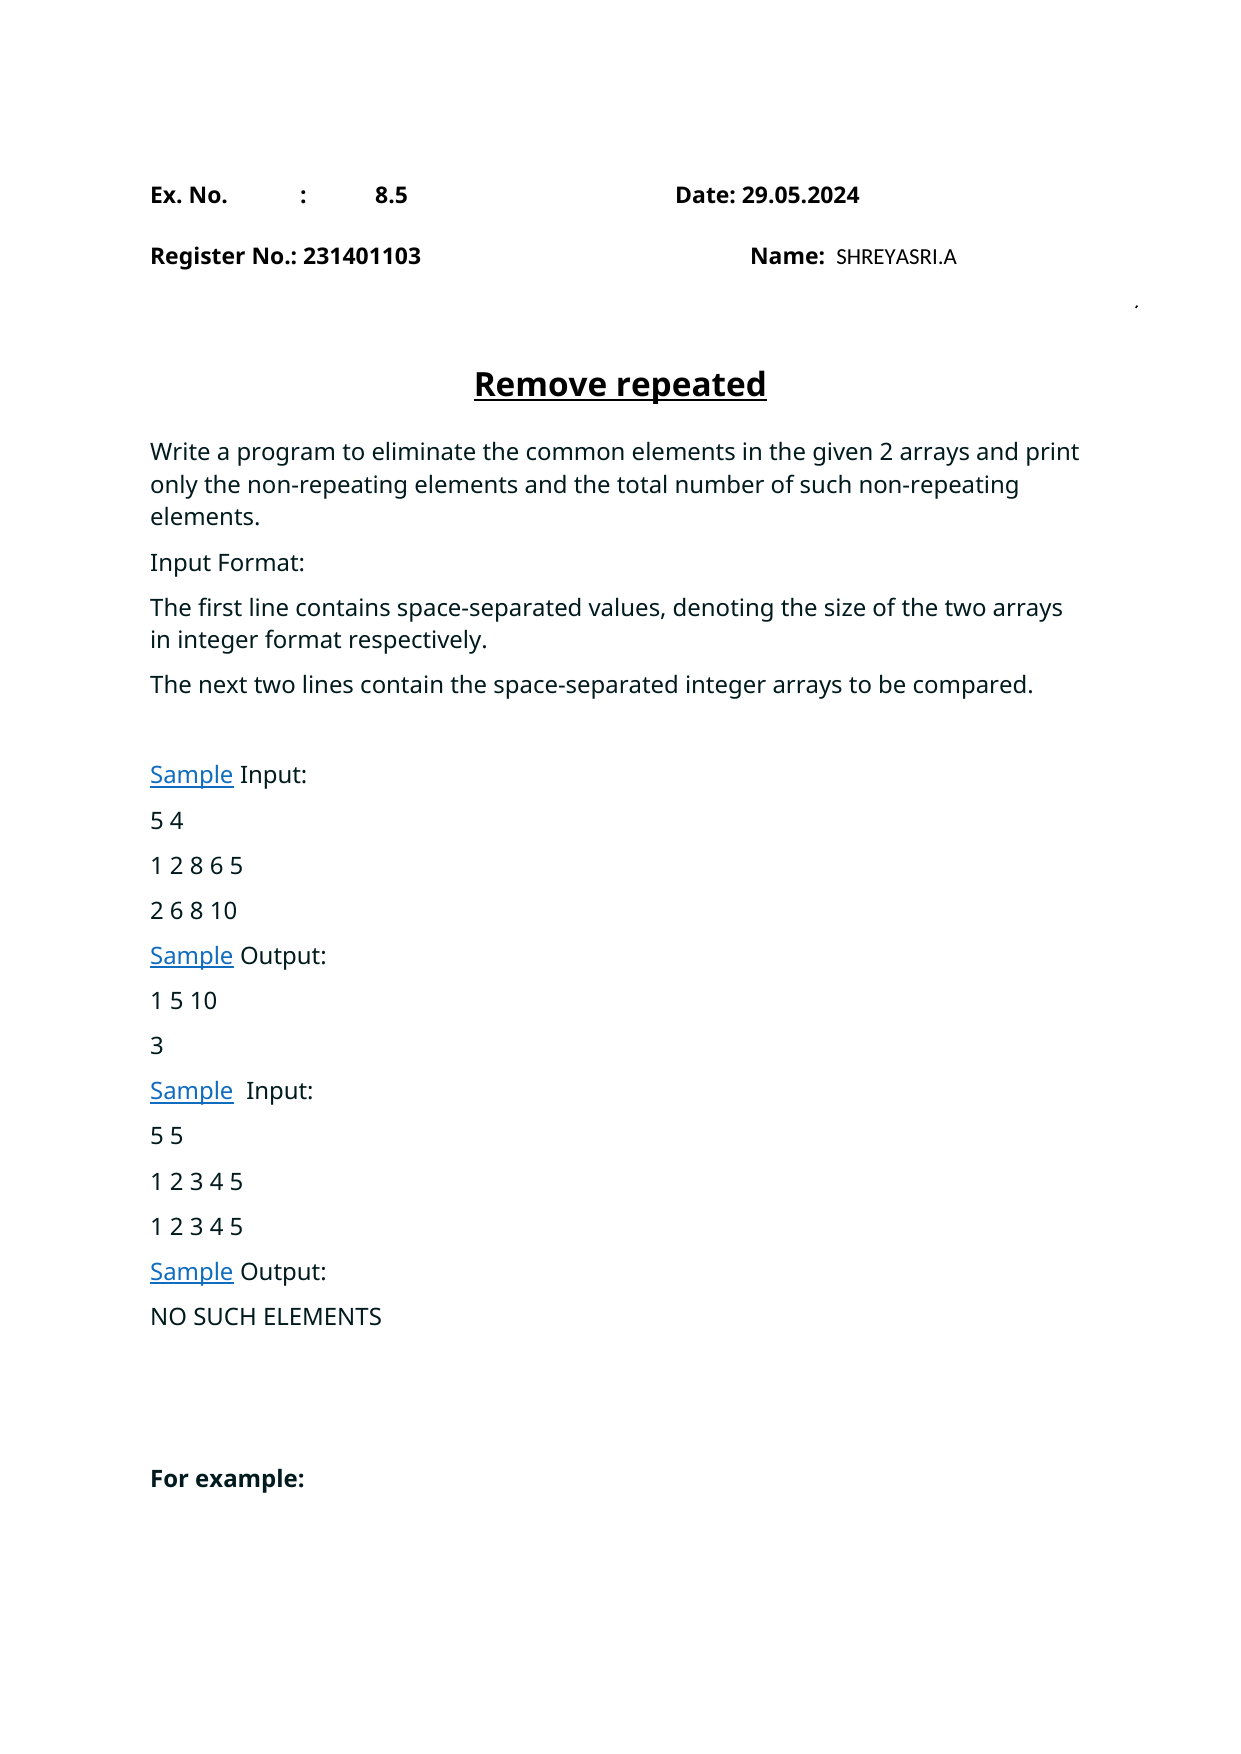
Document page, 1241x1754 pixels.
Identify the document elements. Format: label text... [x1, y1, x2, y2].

text 2 6 8 10 [150, 894, 1090, 926]
text Register No.: 231401103 Name: SHREYASRI.A [150, 239, 1090, 271]
text Remove repeated [150, 360, 1090, 406]
text Sample Input: [150, 1074, 1090, 1107]
text Ex. No. : 8.5 Date: 29.05.2024 [150, 179, 1090, 210]
text NO SUCH ELEMENTS [150, 1299, 1090, 1332]
text The next two lines contain the space-separated integer arrays to be compared. [150, 668, 1090, 701]
text Write a program to eliminate the common elements in the given 2 arrays and print only the non-repeating elements and the total number of such non-repeating elements. [150, 435, 1090, 533]
text 3 [150, 1029, 1090, 1062]
text 1 2 8 6 5 [150, 848, 1090, 881]
text 1 2 3 4 5 [150, 1209, 1090, 1242]
text The first line contains space-separated values, denoting the size of the two arrays in integer format respectively. [150, 590, 1090, 656]
text Sample Output: [150, 1254, 1090, 1287]
text For example: [150, 1462, 1090, 1494]
text 1 5 10 [150, 984, 1090, 1016]
text 1 2 3 4 5 [150, 1164, 1090, 1197]
text Input Format: [150, 545, 1090, 578]
text 5 5 [150, 1119, 1090, 1152]
text 5 4 [150, 803, 1090, 836]
text Sample Input: [150, 758, 1090, 791]
text Sample Output: [150, 939, 1090, 971]
